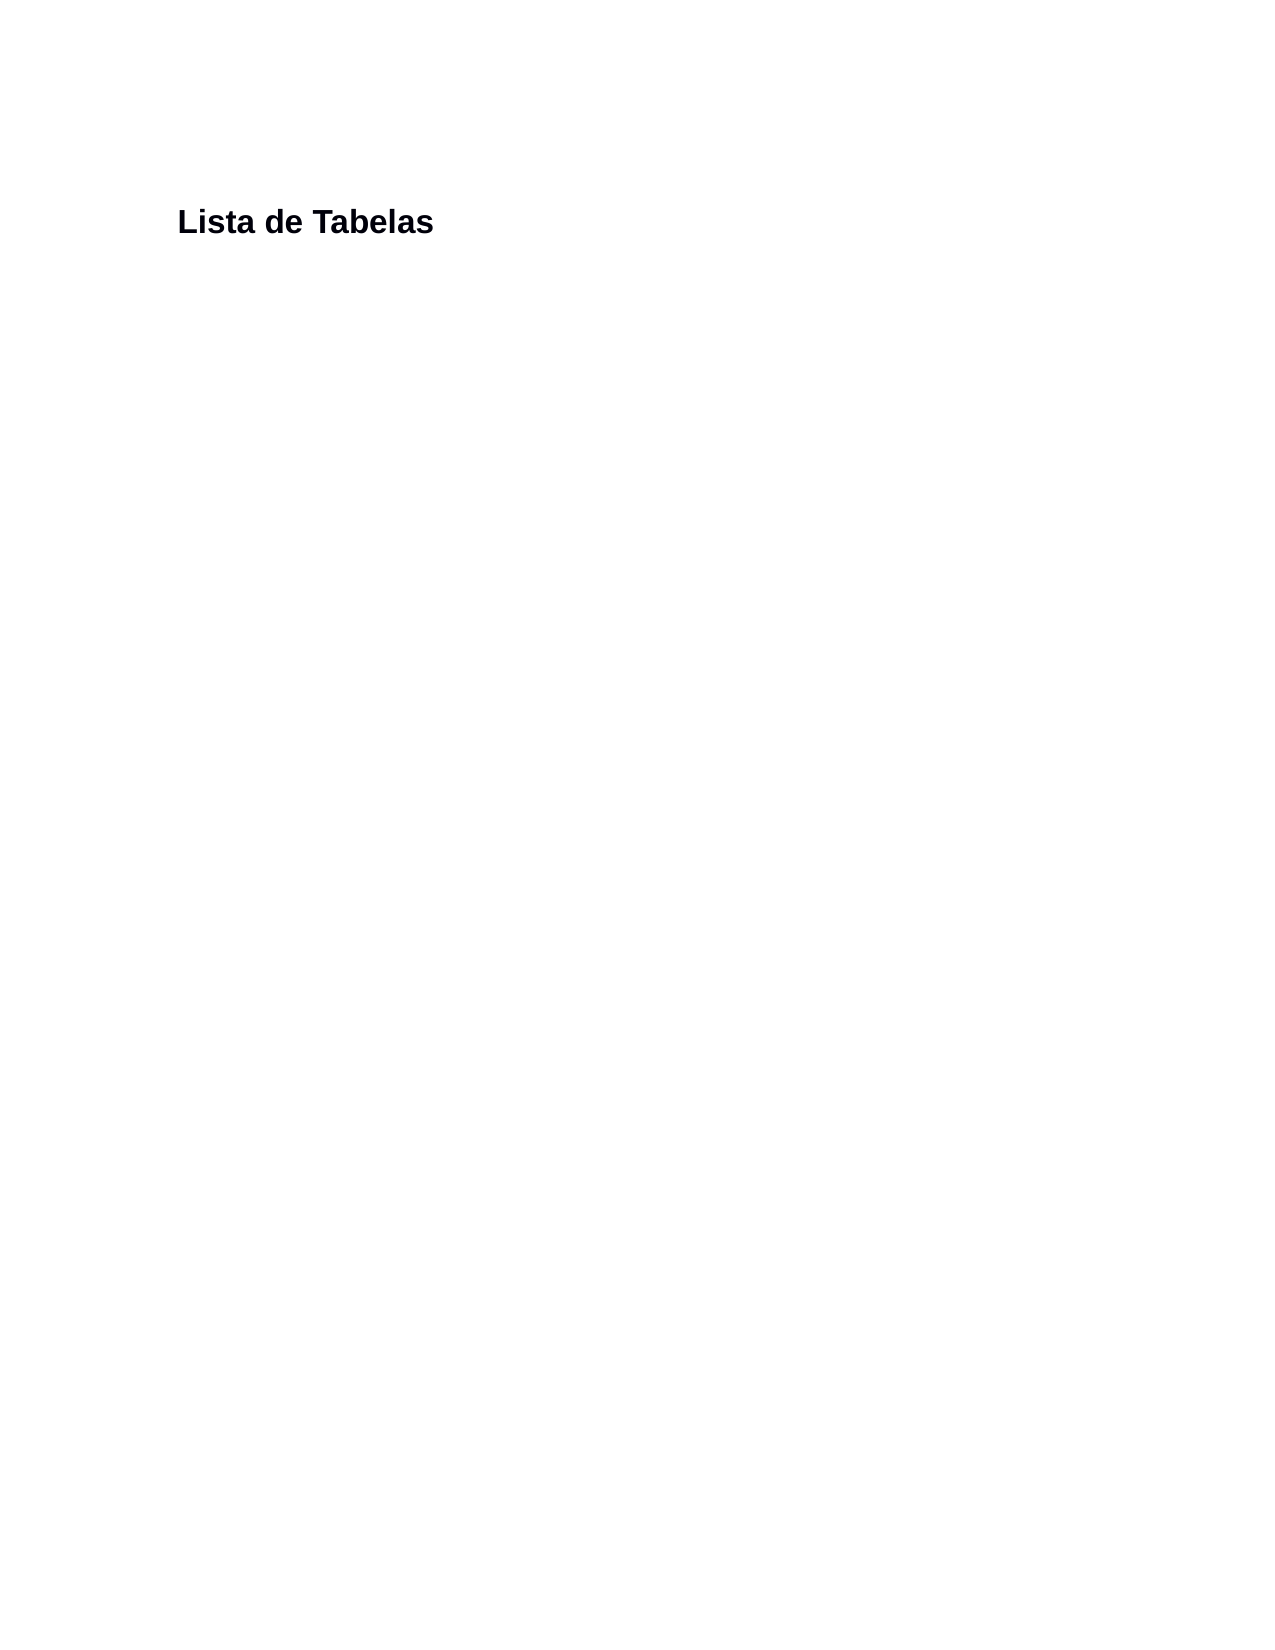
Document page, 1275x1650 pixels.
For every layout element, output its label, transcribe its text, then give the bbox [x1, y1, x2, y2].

subtitle Lista de Tabelas [177, 202, 1157, 241]
